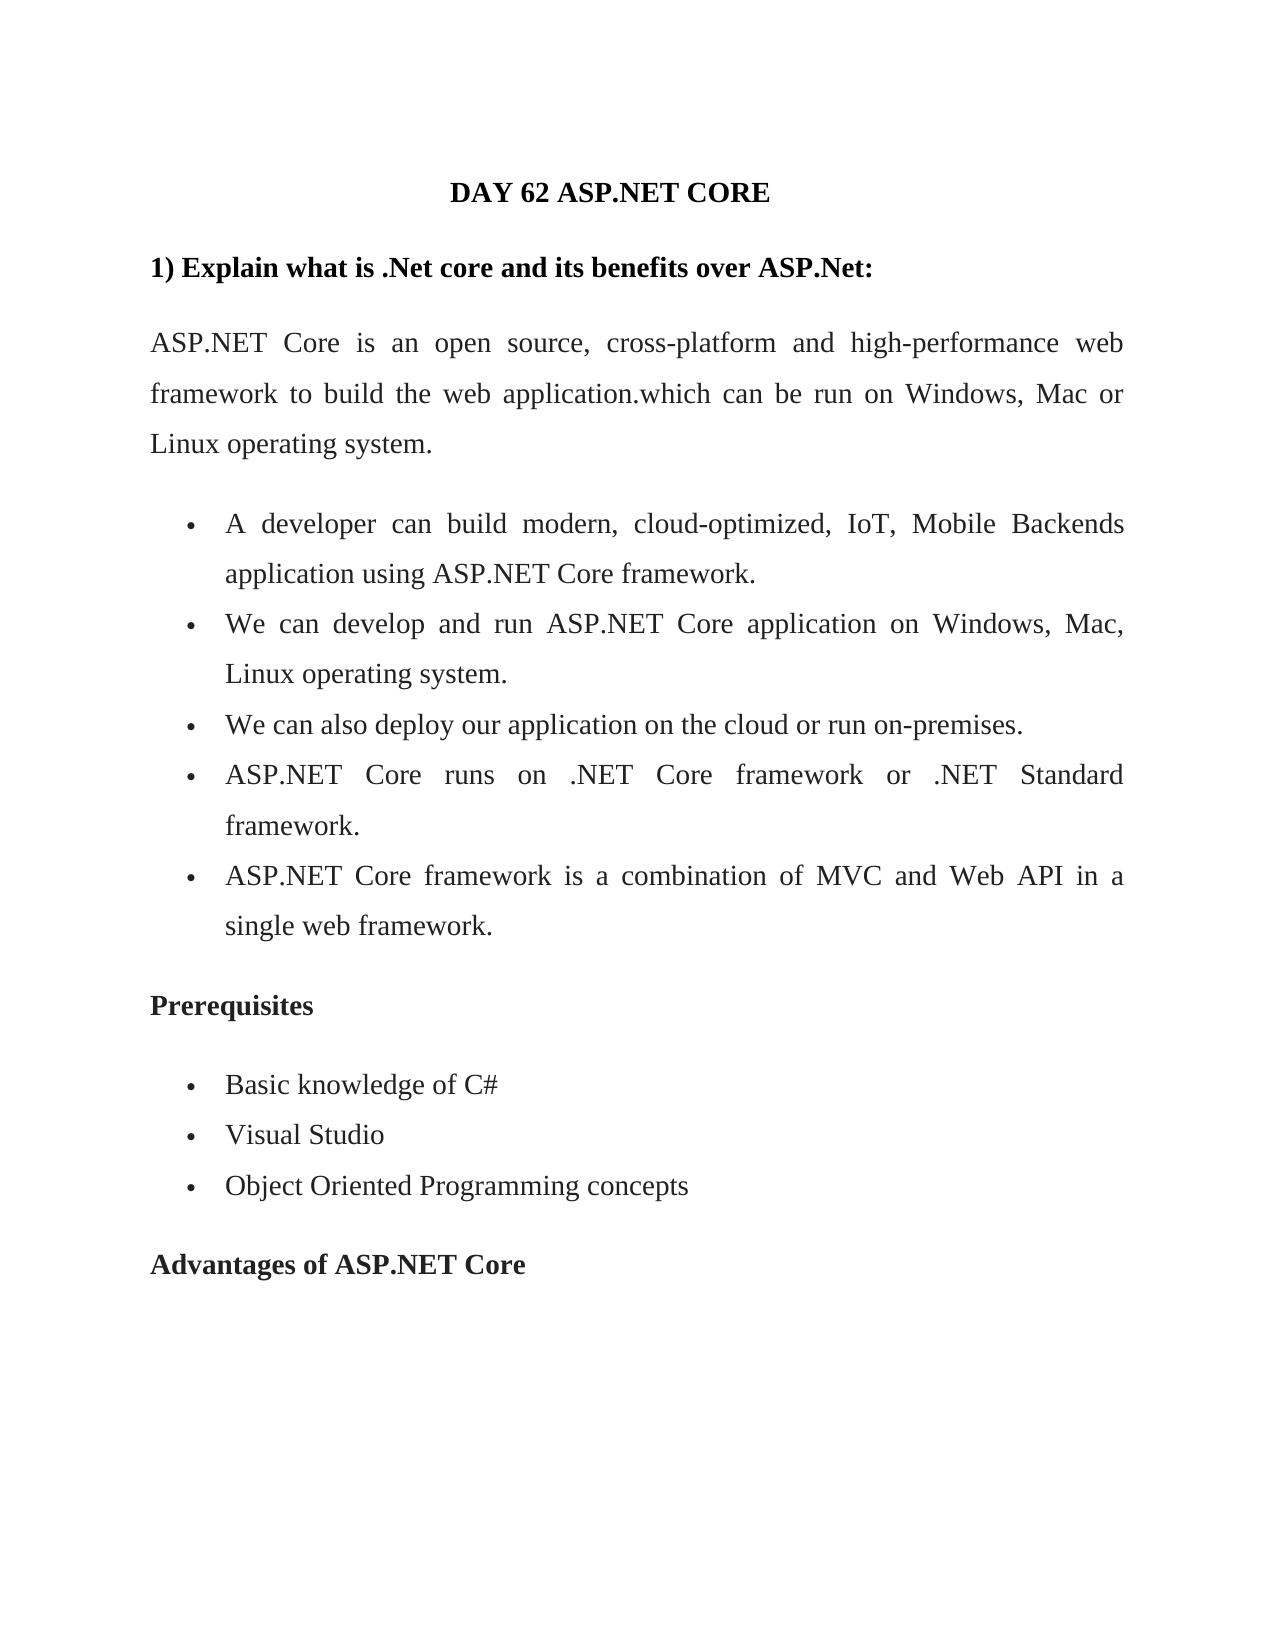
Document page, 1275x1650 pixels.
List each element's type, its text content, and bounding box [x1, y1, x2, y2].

list ASP.NET Core framework is a combination of MVC and Web API in a single web framework. [187, 858, 1125, 942]
text 1) Explain what is .Net core and its benefits over ASP.Net: [150, 250, 1125, 284]
list Visual Studio [187, 1117, 1125, 1151]
text Advantages of ASP.NET Core [150, 1247, 1125, 1281]
list ASP.NET Core runs on .NET Core framework or .NET Standard framework. [187, 757, 1125, 841]
text Prerequisites [150, 988, 1125, 1021]
list Object Oriented Programming concepts [187, 1168, 1125, 1201]
list Basic knowledge of C# [187, 1067, 1125, 1101]
text ASP.NET Core is an open source, cross-platform and high-performance web framework to build the web application.which can be run on Windows, Mac or Linux operating system. [150, 326, 1125, 460]
text DAY 62 ASP.NET CORE [150, 175, 1125, 208]
list We can develop and run ASP.NET Core application on Windows, Mac, Linux operating system. [187, 606, 1125, 690]
list A developer can build modern, cloud-optimized, IoT, Mobile Backends application using ASP.NET Core framework. [187, 506, 1125, 589]
list We can also deploy our application on the cloud or run on-premises. [187, 707, 1125, 741]
